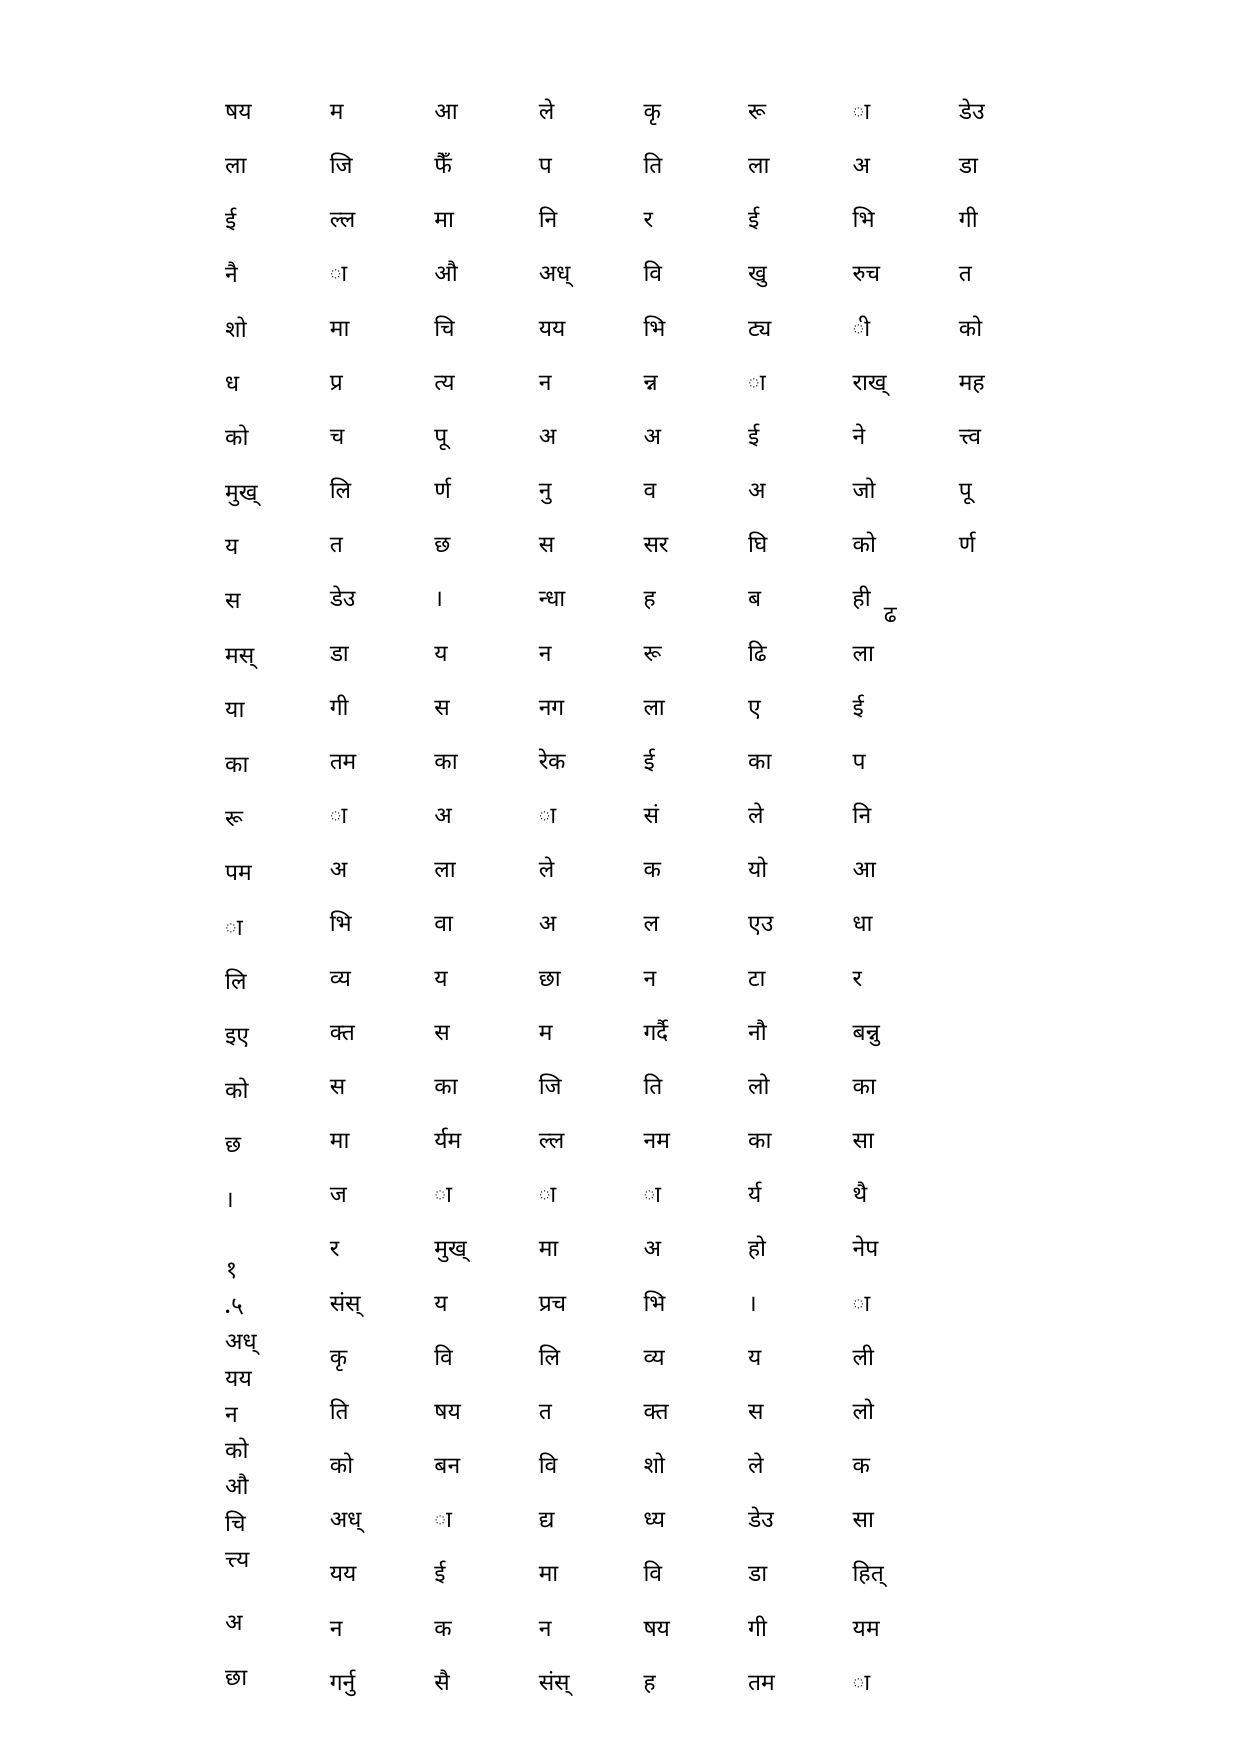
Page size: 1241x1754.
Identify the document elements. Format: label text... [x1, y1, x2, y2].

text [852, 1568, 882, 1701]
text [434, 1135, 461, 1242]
text अछाम जिल्लामा प्रचलित डेउडा गीतमा अभिव्यक्त समाज र संस्कृतिको अध्ययन गर्नु आफैँमा औचित्यपूर्ण छ । यसका अलावा यस कार्यमा मुख्य विषय बनाई कसैले पनि अध्ययन अनुसन्धान नगरेकाले अछाम जिल्लामा प्रचलित विद्यमान संस्कृति र विभिन्न अवसरहरूलाई संकलन गर्दै तिनमा अभिव्यक्त शोध्य विषयहरूलाई खुट्याई अघि बढिएकाले यो एउटा नौलो कार्य हो । यसले डेउडा गीतमा अभिरुची राख्ने जो कोहीलाई पनि आधार बन्नुका साथै नेपाली लोक साहित्यमा डेउडा गीतको महत्त्वपूर्ण [329, 76, 357, 1297]
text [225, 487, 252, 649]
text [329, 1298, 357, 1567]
text १.५ अध्ययनको औचित्त्य [225, 1248, 254, 1574]
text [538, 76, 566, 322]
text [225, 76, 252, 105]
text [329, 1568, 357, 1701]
text अछाम जिल्लामा प्रचलित डेउडा गीतमा अभिव्यक्त समाज र संस्कृतिको अध्ययन गर्नु आफैँमा औचित्यपूर्ण छ । यसका अलावा यस कार्यमा मुख्य विषय बनाई कसैले पनि अध्ययन अनुसन्धान नगरेकाले अछाम जिल्लामा प्रचलित विद्यमान संस्कृति र विभिन्न अवसरहरूलाई संकलन गर्दै तिनमा अभिव्यक्त शोध्य विषयहरूलाई खुट्याई अघि बढिएकाले यो एउटा नौलो कार्य हो । यसले डेउडा गीतमा अभिरुची राख्ने जो कोहीलाई पनि आधार बन्नुका साथै नेपाली लोक साहित्यमा डेउडा गीतको महत्त्वपूर्ण [434, 76, 461, 1134]
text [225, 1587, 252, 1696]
text अछाम जिल्लामा प्रचलित डेउडा गीतमा अभिव्यक्त समाज र संस्कृतिको अध्ययन गर्नु आफैँमा औचित्यपूर्ण छ । यसका अलावा यस कार्यमा मुख्य विषय बनाई कसैले पनि अध्ययन अनुसन्धान नगरेकाले अछाम जिल्लामा प्रचलित विद्यमान संस्कृति र विभिन्न अवसरहरूलाई संकलन गर्दै तिनमा अभिव्यक्त शोध्य विषयहरूलाई खुट्याई अघि बढिएकाले यो एउटा नौलो कार्य हो । यसले डेउडा गीतमा अभिरुची राख्ने जो कोहीलाई पनि आधार बन्नुका साथै नेपाली लोक साहित्यमा डेउडा गीतको महत्त्वपूर्ण [852, 377, 882, 1567]
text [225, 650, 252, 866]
text अछाम जिल्लामा प्रचलित डेउडा गीतमा अभिव्यक्त समाज र संस्कृतिको अध्ययन गर्नु आफैँमा औचित्यपूर्ण छ । यसका अलावा यस कार्यमा मुख्य विषय बनाई कसैले पनि अध्ययन अनुसन्धान नगरेकाले अछाम जिल्लामा प्रचलित विद्यमान संस्कृति र विभिन्न अवसरहरूलाई संकलन गर्दै तिनमा अभिव्यक्त शोध्य विषयहरूलाई खुट्याई अघि बढिएकाले यो एउटा नौलो कार्य हो । यसले डेउडा गीतमा अभिरुची राख्ने जो कोहीलाई पनि आधार बन्नुका साथै नेपाली लोक साहित्यमा डेउडा गीतको महत्त्वपूर्ण [643, 76, 671, 1701]
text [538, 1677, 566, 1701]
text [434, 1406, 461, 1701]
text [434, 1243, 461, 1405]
text अछाम जिल्लामा प्रचलित डेउडा गीतमा अभिव्यक्त समाज र संस्कृतिको अध्ययन गर्नु आफैँमा औचित्यपूर्ण छ । यसका अलावा यस कार्यमा मुख्य विषय बनाई कसैले पनि अध्ययन अनुसन्धान नगरेकाले अछाम जिल्लामा प्रचलित विद्यमान संस्कृति र विभिन्न अवसरहरूलाई संकलन गर्दै तिनमा अभिव्यक्त शोध्य विषयहरूलाई खुट्याई अघि बढिएकाले यो एउटा नौलो कार्य हो । यसले डेउडा गीतमा अभिरुची राख्ने जो कोहीलाई पनि आधार बन्नुका साथै नेपाली लोक साहित्यमा डेउडा गीतको महत्त्वपूर्ण [748, 76, 775, 1676]
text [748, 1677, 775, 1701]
